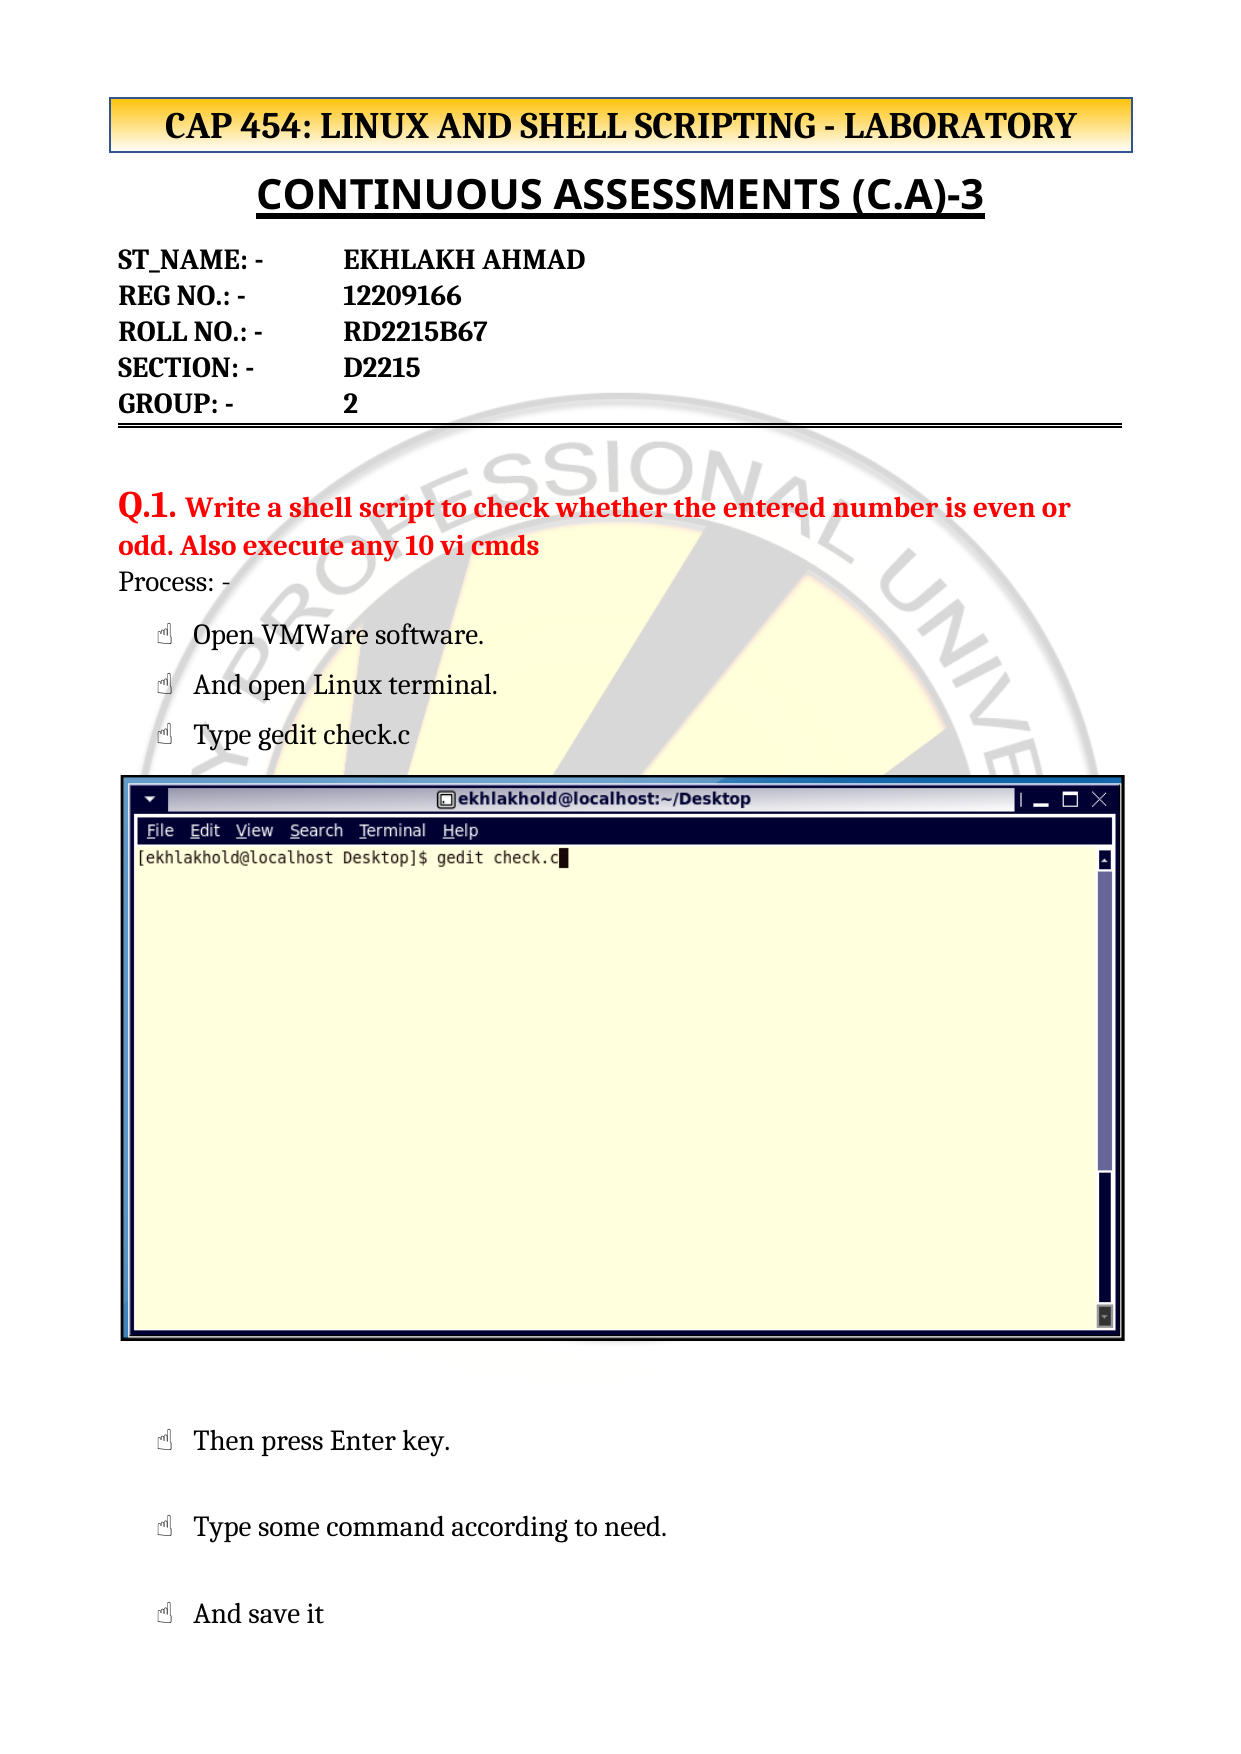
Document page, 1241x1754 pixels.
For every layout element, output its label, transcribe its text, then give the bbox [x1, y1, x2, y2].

text ROLL NO.: - RD2215B67 [118, 315, 1122, 349]
text ST_NAME: - EKHLAKH AHMAD [118, 243, 1122, 276]
list And save it [156, 1597, 1122, 1631]
picture [120, 775, 1125, 1341]
list Open VMWare software. [156, 618, 1122, 651]
list And open Linux terminal. [156, 668, 1122, 702]
text Process: - [118, 565, 1122, 599]
text Q.1. Write a shell script to check whether the entered number is even or odd. Also execute any 10 vi cmds [118, 483, 1122, 562]
text REG NO.: - 12209166 [118, 279, 1122, 313]
text CONTINUOUS ASSESSMENTS (C.A)-3 [118, 165, 1122, 222]
list Type some command according to need. [156, 1511, 1122, 1544]
text GROUP: - 2 [118, 387, 1122, 423]
text SECTION: - D2215 [118, 351, 1122, 385]
list Type gedit check.c [156, 718, 1122, 752]
list Then press Enter key. [156, 1424, 1122, 1458]
